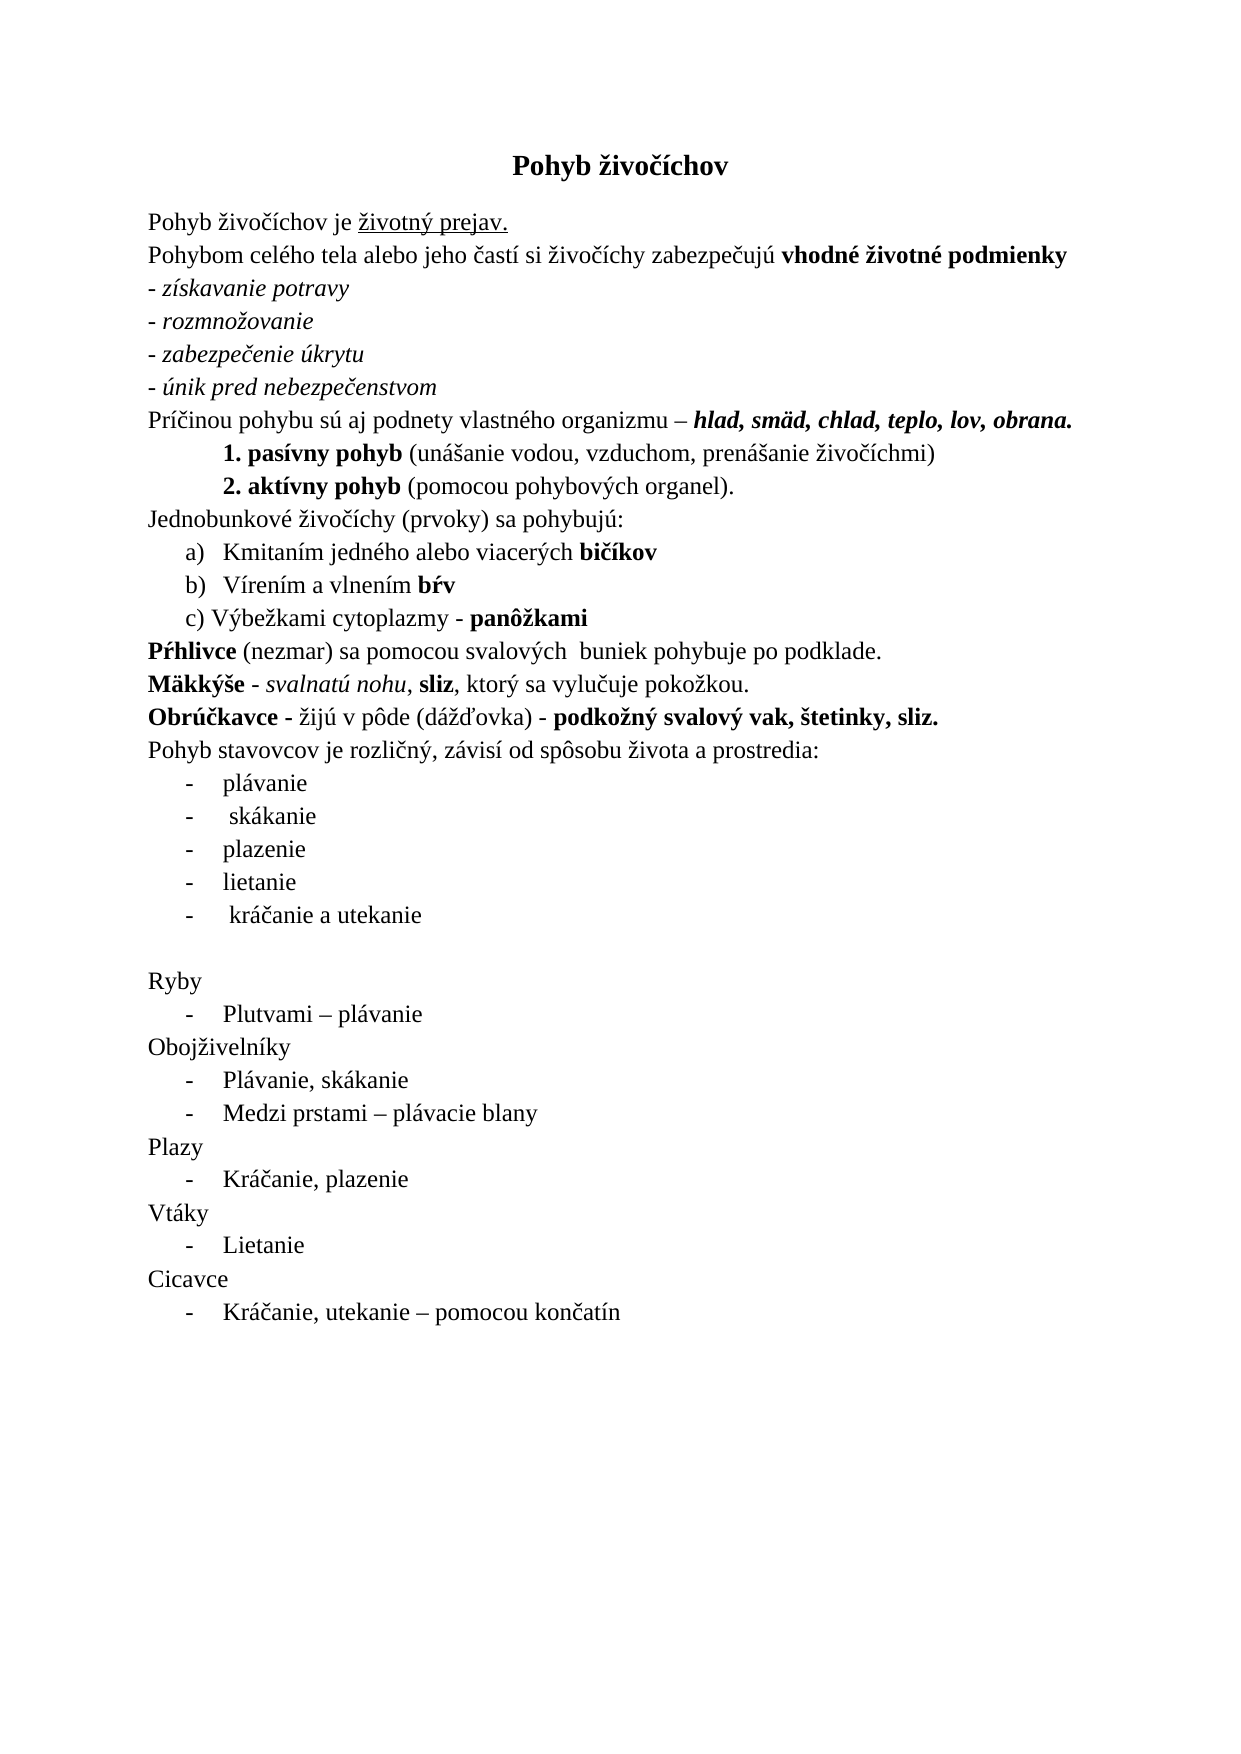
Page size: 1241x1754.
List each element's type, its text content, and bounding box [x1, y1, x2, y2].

list lietanie [185, 867, 1093, 896]
list plávanie [185, 768, 1093, 797]
text Pohyb živočíchov [148, 148, 1093, 181]
text Ryby [148, 966, 1093, 995]
text Pohyb stavovcov je rozličný, závisí od spôsobu života a prostredia: [148, 735, 1093, 764]
list Vírením a vlnením bŕv [185, 570, 1093, 599]
text 1. pasívny pohyb (unášanie vodou, vzduchom, prenášanie živočíchmi) [223, 438, 1093, 467]
text Pŕhlivce (nezmar) sa pomocou svalových buniek pohybuje po podklade. [148, 636, 1093, 665]
list Plávanie, skákanie [185, 1066, 1093, 1094]
list plazenie [185, 834, 1093, 863]
text Cicavce [148, 1264, 1093, 1292]
text Plazy [148, 1132, 1093, 1160]
text 2. aktívny pohyb (pomocou pohybových organel). [223, 471, 1093, 500]
text Príčinou pohybu sú aj podnety vlastného organizmu – hlad, smäd, chlad, teplo, lov, obrana. [148, 405, 1093, 434]
text Pohybom celého tela alebo jeho častí si živočíchy zabezpečujú vhodné životné podmienky - získavanie potravy - rozmnožovanie - zabezpečenie úkrytu - únik pred nebezpečenstvom [148, 240, 1093, 401]
list Kráčanie, utekanie – pomocou končatín [185, 1297, 1093, 1325]
list Medzi prstami – plávacie blany [185, 1098, 1093, 1127]
list Plutvami – plávanie [185, 999, 1093, 1028]
text c) Výbežkami cytoplazmy - panôžkami [148, 603, 1093, 632]
text Vtáky [148, 1198, 1093, 1226]
list Lietanie [185, 1231, 1093, 1259]
text Mäkkýše - svalnatú nohu, sliz, ktorý sa vylučuje pokožkou. [148, 669, 1093, 698]
text Pohyb živočíchov je životný prejav. [148, 207, 1093, 236]
text Jednobunkové živočíchy (prvoky) sa pohybujú: [148, 504, 1093, 533]
list Kmitaním jedného alebo viacerých bičíkov [185, 537, 1093, 566]
list skákanie [185, 801, 1093, 830]
list kráčanie a utekanie [185, 900, 1093, 929]
list Kráčanie, plazenie [185, 1164, 1093, 1193]
text Obojživelníky [148, 1032, 1093, 1061]
text Obrúčkavce - žijú v pôde (dážďovka) - podkožný svalový vak, štetinky, sliz. [148, 702, 1093, 731]
